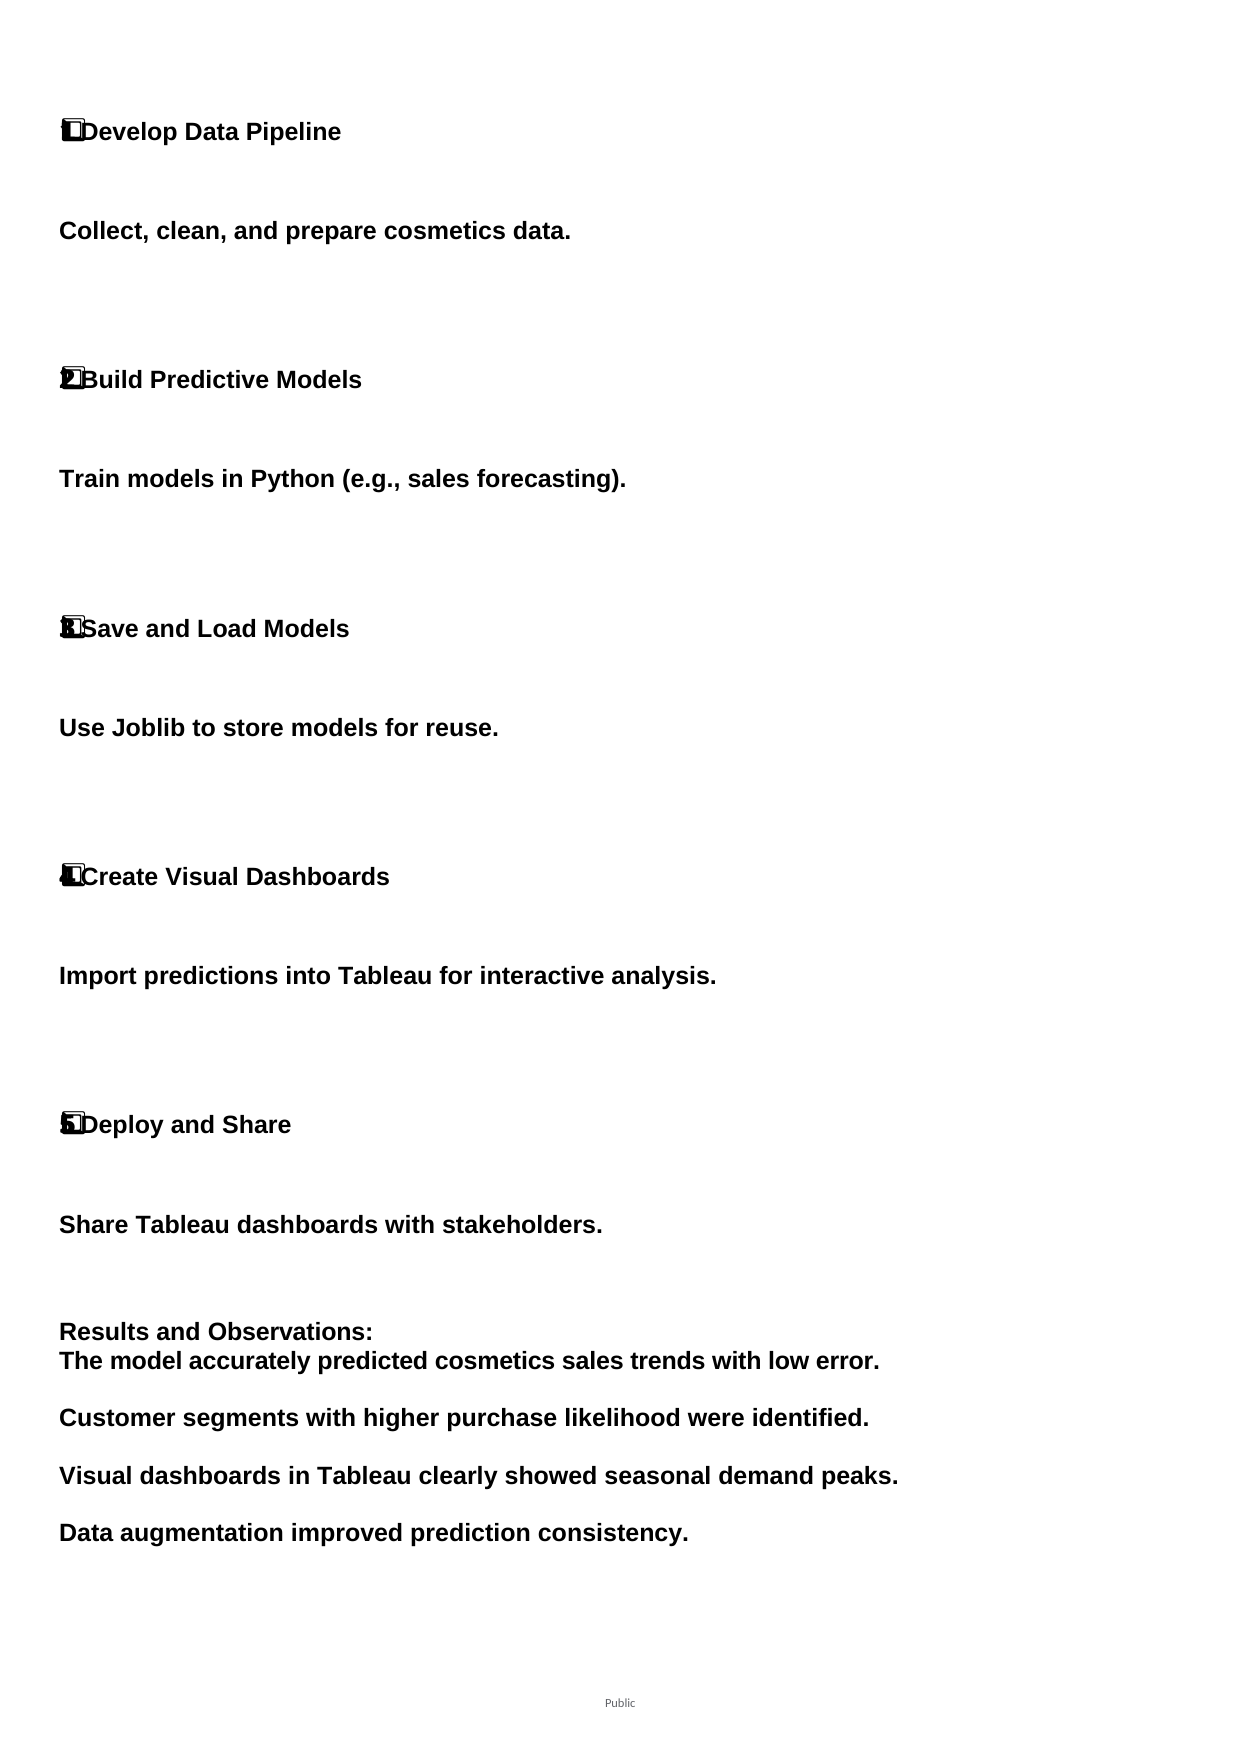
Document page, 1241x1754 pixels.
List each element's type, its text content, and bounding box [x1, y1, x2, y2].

text Share Tableau dashboards with stakeholders. [59, 1210, 1181, 1238]
text 1️⃣ Develop Data Pipeline [59, 117, 1181, 145]
text 2️⃣ Build Predictive Models [59, 365, 1181, 394]
subtitle The model accurately predicted cosmetics sales trends with low error. [59, 1346, 1181, 1374]
subtitle Data augmentation improved prediction consistency. [59, 1518, 1181, 1547]
text Import predictions into Tableau for interactive analysis. [59, 961, 1181, 990]
text 3️⃣ Save and Load Models [59, 613, 1181, 642]
text Collect, clean, and prepare cosmetics data. [59, 216, 1181, 245]
subtitle Visual dashboards in Tableau clearly showed seasonal demand peaks. [59, 1461, 1181, 1489]
text Use Joblib to store models for reuse. [59, 713, 1181, 742]
text 4️⃣ Create Visual Dashboards [59, 862, 1181, 891]
subtitle Customer segments with higher purchase likelihood were identified. [59, 1403, 1181, 1432]
text 5️⃣ Deploy and Share [59, 1110, 1181, 1139]
text Train models in Python (e.g., sales forecasting). [59, 464, 1181, 493]
subtitle Results and Observations: [59, 1317, 1181, 1346]
